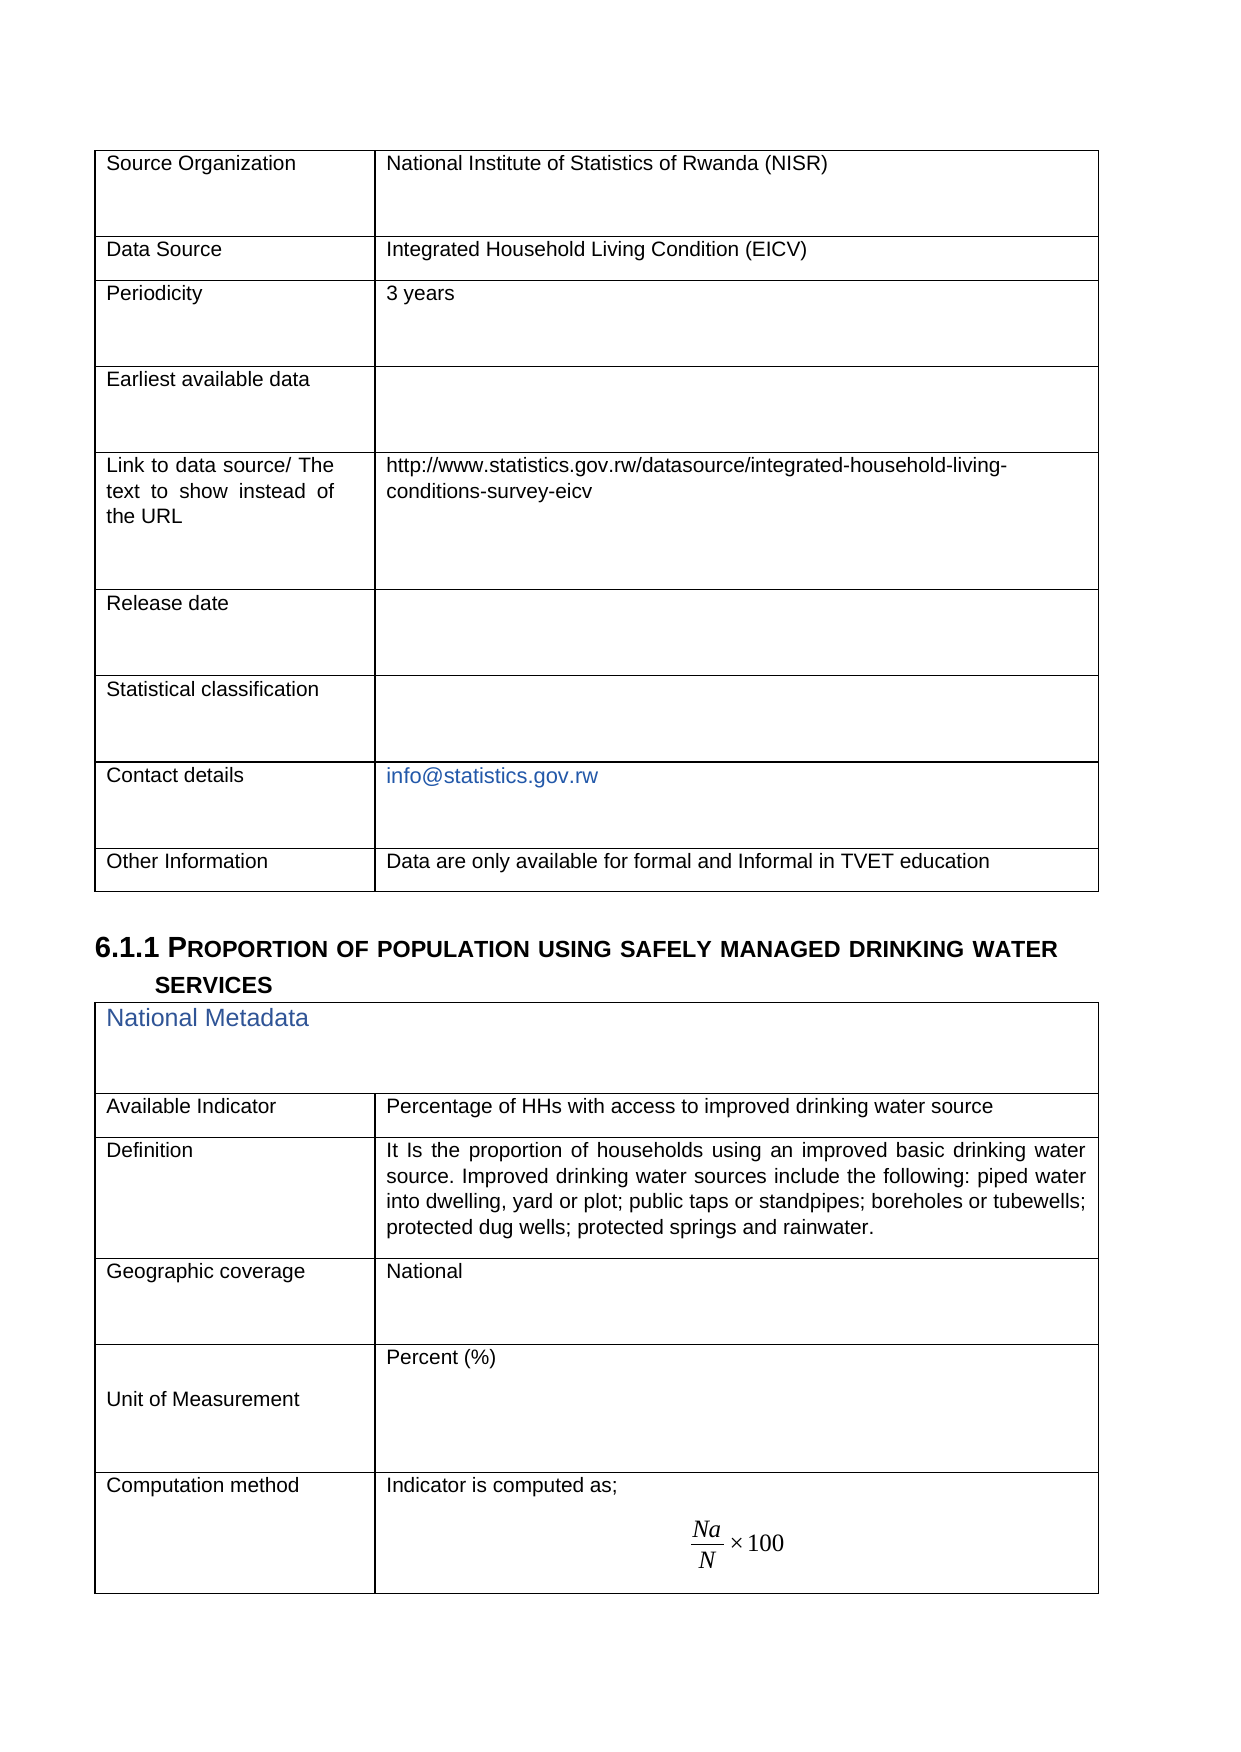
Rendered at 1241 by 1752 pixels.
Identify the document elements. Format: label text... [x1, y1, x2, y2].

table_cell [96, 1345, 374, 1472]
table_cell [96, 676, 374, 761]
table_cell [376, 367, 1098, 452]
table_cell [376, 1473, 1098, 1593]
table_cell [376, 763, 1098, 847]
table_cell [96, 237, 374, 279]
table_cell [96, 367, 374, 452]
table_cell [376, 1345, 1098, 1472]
subtitle 6.1.1 Proportion of population using safely managed drinking water services [94, 929, 1090, 999]
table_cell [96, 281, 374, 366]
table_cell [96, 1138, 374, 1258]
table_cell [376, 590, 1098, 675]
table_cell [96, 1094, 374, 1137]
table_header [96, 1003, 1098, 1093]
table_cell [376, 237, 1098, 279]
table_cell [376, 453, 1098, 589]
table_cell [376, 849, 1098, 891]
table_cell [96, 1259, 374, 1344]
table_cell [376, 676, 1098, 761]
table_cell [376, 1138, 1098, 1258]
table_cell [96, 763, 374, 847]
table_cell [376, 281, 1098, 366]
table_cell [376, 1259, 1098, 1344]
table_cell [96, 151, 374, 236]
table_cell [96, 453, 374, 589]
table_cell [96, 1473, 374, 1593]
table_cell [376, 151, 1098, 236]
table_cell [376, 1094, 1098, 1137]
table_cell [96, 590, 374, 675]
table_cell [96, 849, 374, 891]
